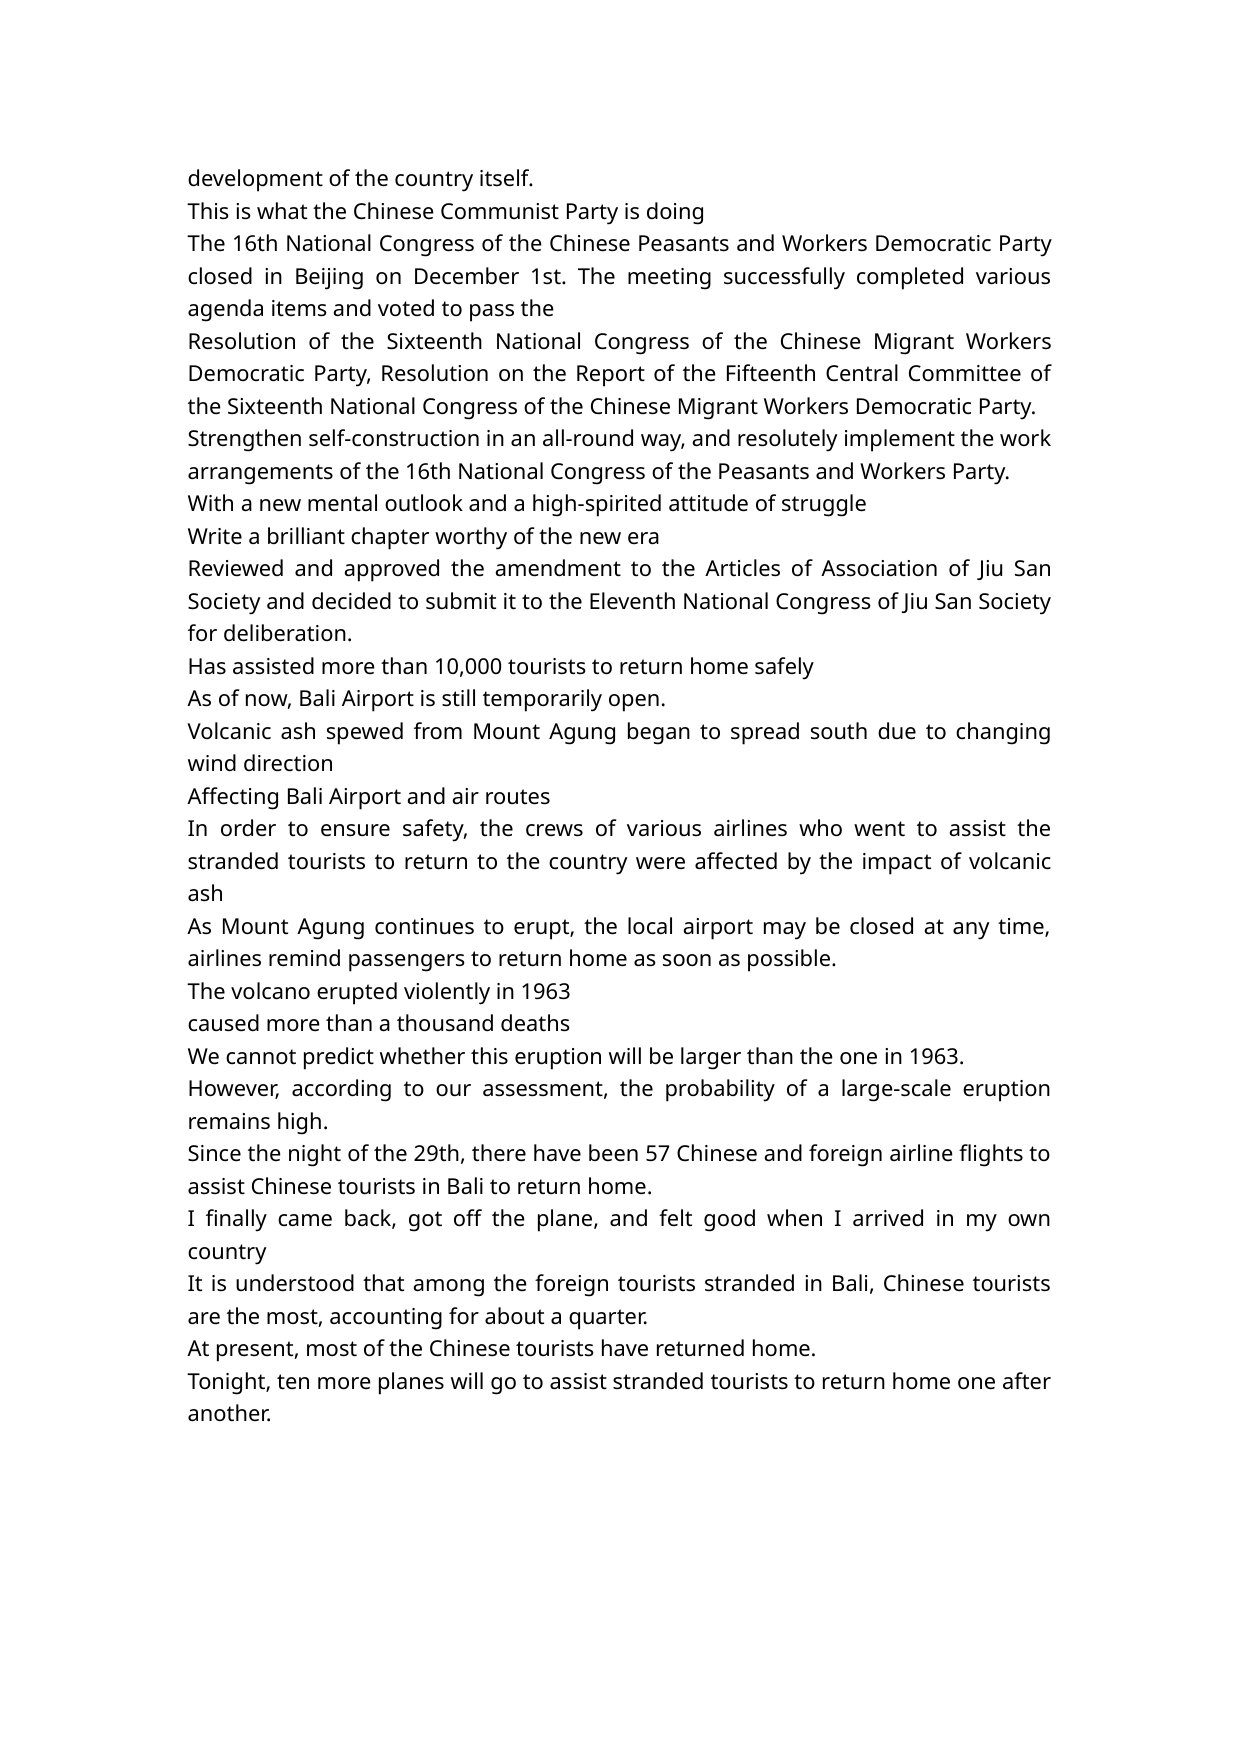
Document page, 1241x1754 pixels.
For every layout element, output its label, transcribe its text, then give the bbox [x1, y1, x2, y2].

text Strengthen self-construction in an all-round way, and resolutely implement the work arrangements of the 16th National Congress of the Peasants and Workers Party. [187, 422, 1053, 487]
text Volcanic ash spewed from Mount Agung began to spread south due to changing wind direction [187, 714, 1053, 779]
text caused more than a thousand deaths [187, 1007, 1053, 1039]
text This is what the Chinese Communist Party is doing [187, 194, 1053, 227]
text We cannot predict whether this eruption will be larger than the one in 1963. [187, 1039, 1053, 1072]
text Affecting Bali Airport and air routes [187, 779, 1053, 812]
text Reviewed and approved the amendment to the Articles of Association of Jiu San Society and decided to submit it to the Eleventh National Congress of Jiu San Society for deliberation. [187, 552, 1053, 649]
text In order to ensure safety, the crews of various airlines who went to assist the stranded tourists to return to the country were affected by the impact of volcanic ash [187, 812, 1053, 909]
text However, according to our assessment, the probability of a large-scale eruption remains high. [187, 1072, 1053, 1137]
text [187, 162, 1053, 194]
text Resolution of the Sixteenth National Congress of the Chinese Migrant Workers Democratic Party, Resolution on the Report of the Fifteenth Central Committee of the Sixteenth National Congress of the Chinese Migrant Workers Democratic Party. [187, 324, 1053, 422]
text The 16th National Congress of the Chinese Peasants and Workers Democratic Party closed in Beijing on December 1st. The meeting successfully completed various agenda items and voted to pass the [187, 227, 1053, 324]
text It is understood that among the foreign tourists stranded in Bali, Chinese tourists are the most, accounting for about a quarter. [187, 1267, 1053, 1332]
text At present, most of the Chinese tourists have returned home. [187, 1332, 1053, 1364]
text Write a brilliant chapter worthy of the new era [187, 519, 1053, 552]
text As of now, Bali Airport is still temporarily open. [187, 682, 1053, 714]
text Tonight, ten more planes will go to assist stranded tourists to return home one after another. [187, 1364, 1053, 1429]
text Has assisted more than 10,000 tourists to return home safely [187, 649, 1053, 682]
text I finally came back, got off the plane, and felt good when I arrived in my own country [187, 1202, 1053, 1267]
text Since the night of the 29th, there have been 57 Chinese and foreign airline flights to assist Chinese tourists in Bali to return home. [187, 1137, 1053, 1202]
text The volcano erupted violently in 1963 [187, 974, 1053, 1007]
text As Mount Agung continues to erupt, the local airport may be closed at any time, airlines remind passengers to return home as soon as possible. [187, 909, 1053, 974]
text With a new mental outlook and a high-spirited attitude of struggle [187, 487, 1053, 519]
